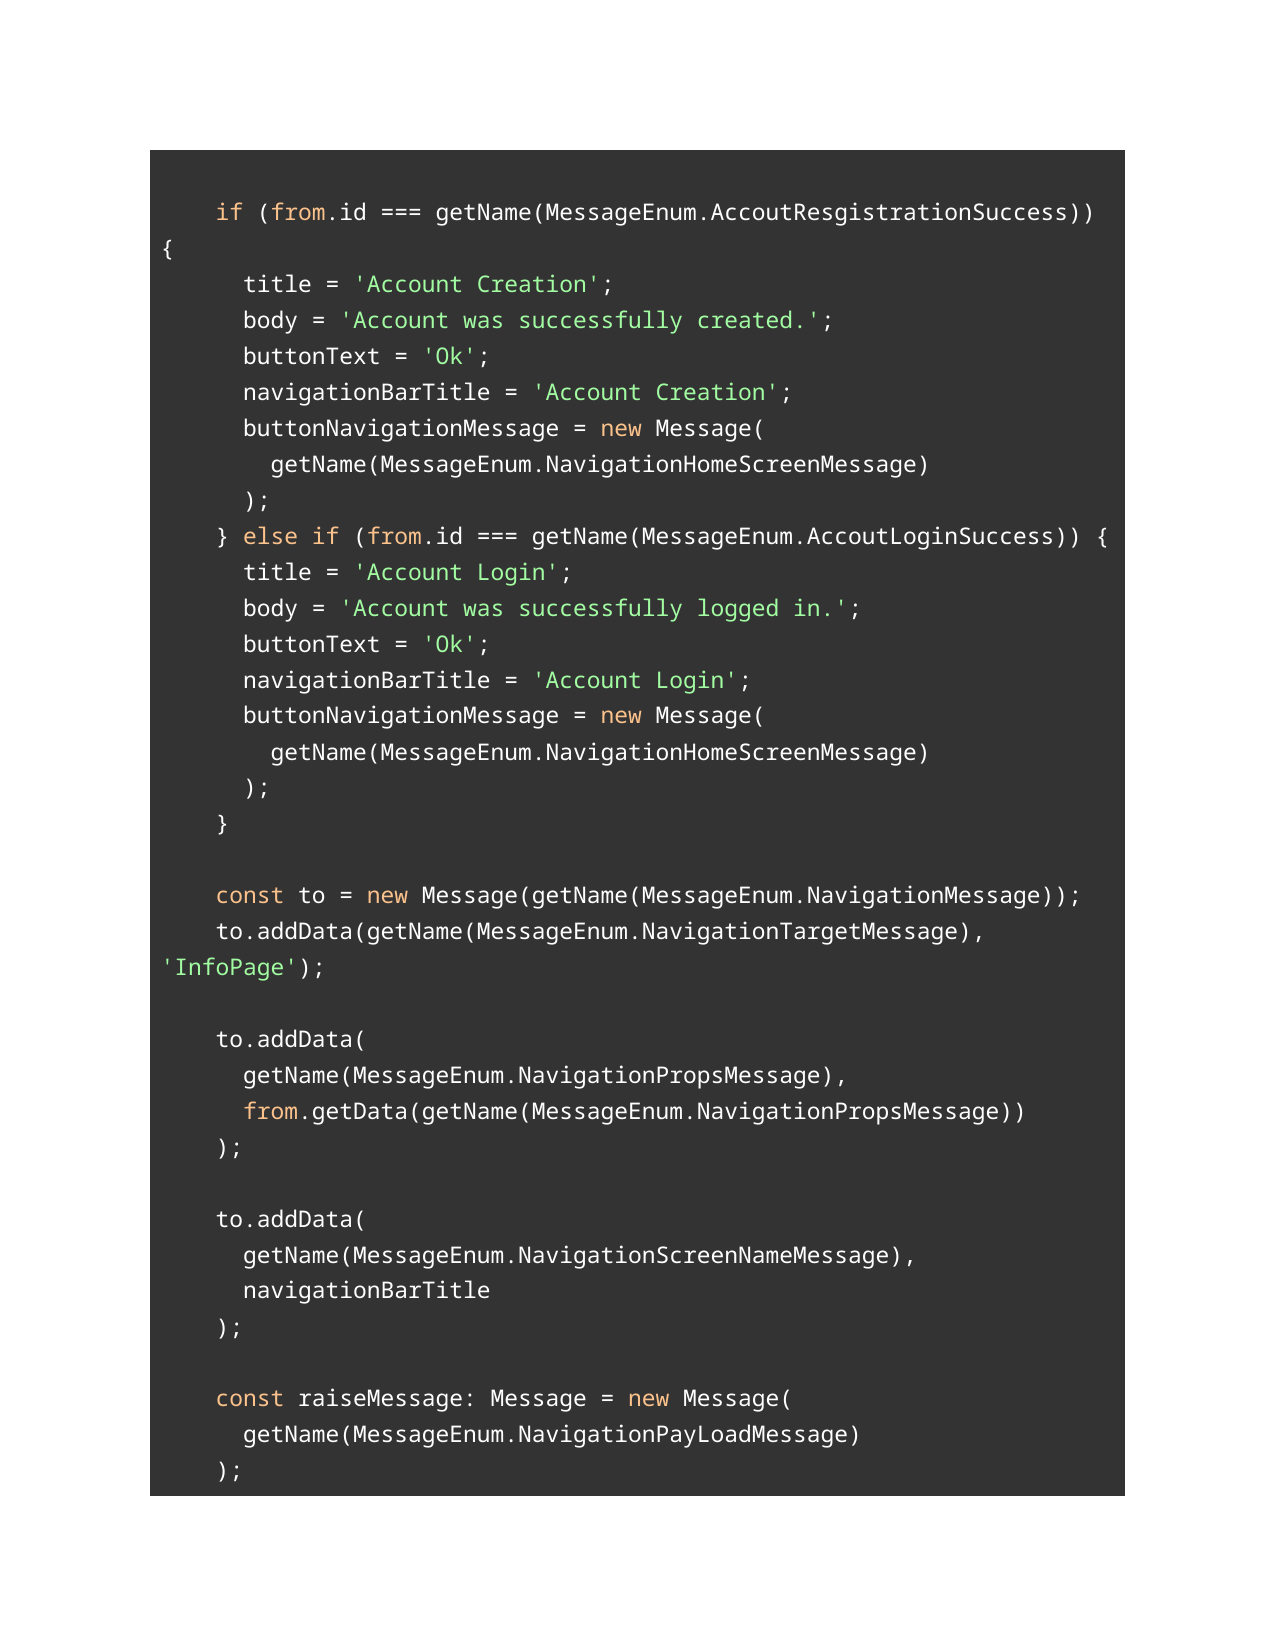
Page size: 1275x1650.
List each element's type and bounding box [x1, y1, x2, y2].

table_header [150, 150, 1125, 1496]
